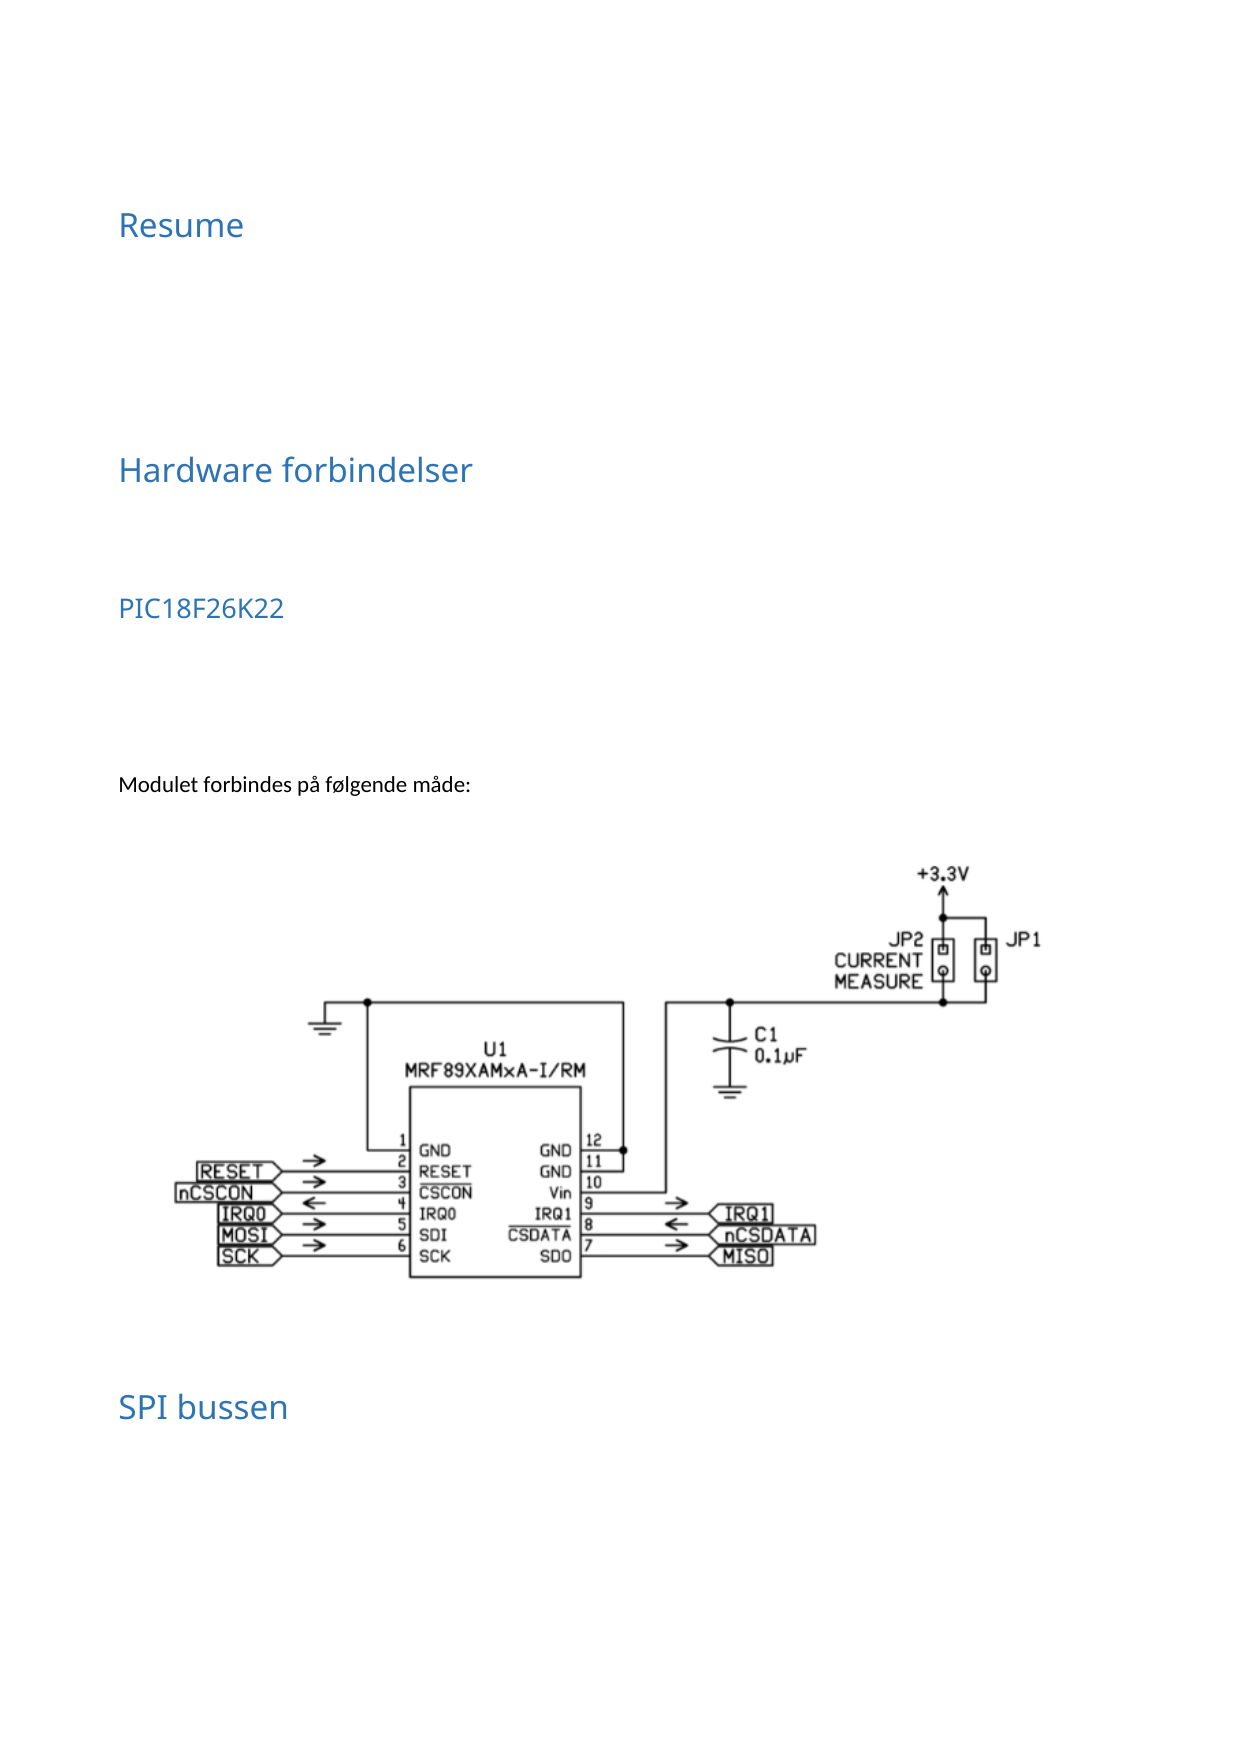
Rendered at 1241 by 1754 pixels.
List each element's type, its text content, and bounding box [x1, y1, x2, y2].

subtitle PIC18F26K22 [118, 590, 1122, 627]
subtitle Resume [118, 202, 1122, 248]
subtitle Hardware forbindelser [118, 447, 1122, 492]
picture [117, 817, 1099, 1360]
text Modulet forbindes på følgende måde: [118, 770, 1122, 798]
